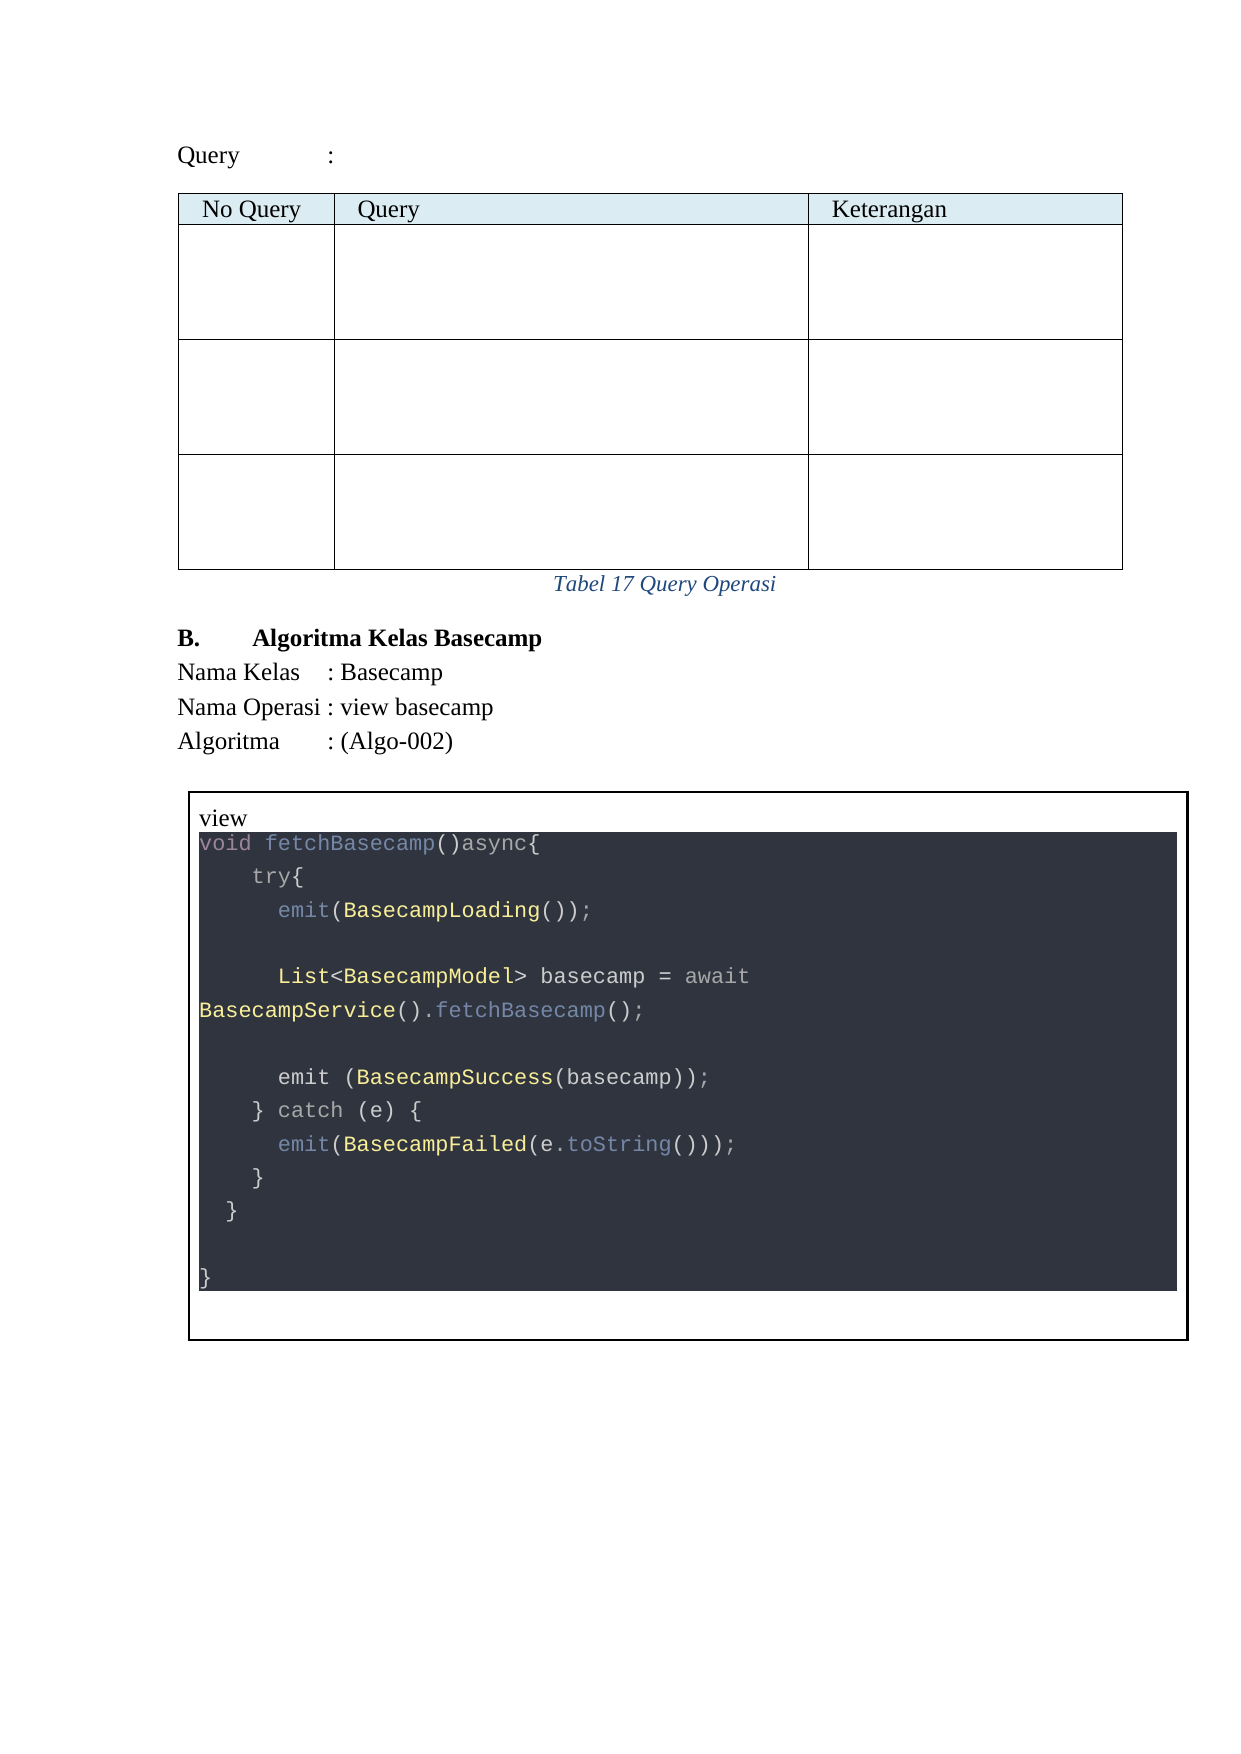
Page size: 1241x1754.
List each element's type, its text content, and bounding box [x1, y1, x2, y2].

subtitle Algoritma Kelas Basecamp [177, 623, 1176, 651]
text Tabel 17 Query Operasi [263, 570, 1066, 597]
table_cell [809, 225, 1122, 339]
text Algoritma : (Algo-002) [177, 726, 534, 755]
table_cell [335, 340, 808, 454]
table_cell [335, 225, 808, 339]
table_header No Query [179, 194, 334, 224]
table_cell [179, 225, 334, 339]
table_cell [179, 340, 334, 454]
text Nama Operasi : view basecamp [177, 692, 534, 721]
table_cell [335, 455, 808, 569]
table_cell [179, 455, 334, 569]
text Nama Kelas : Basecamp [177, 657, 534, 686]
table_header Keterangan [809, 194, 1122, 224]
table_cell [809, 340, 1122, 454]
table_header view void fetchBasecamp()async{ try{ emit(BasecampLoading()); List<BasecampModel> basecamp = await BasecampService().fetchBasecamp(); emit (BasecampSuccess(basecamp)); } catch (e) { emit(BasecampFailed(e.toString())); } } } [190, 793, 1186, 1339]
table_header Query [335, 194, 808, 224]
text Query : [177, 143, 1176, 169]
table_cell [809, 455, 1122, 569]
